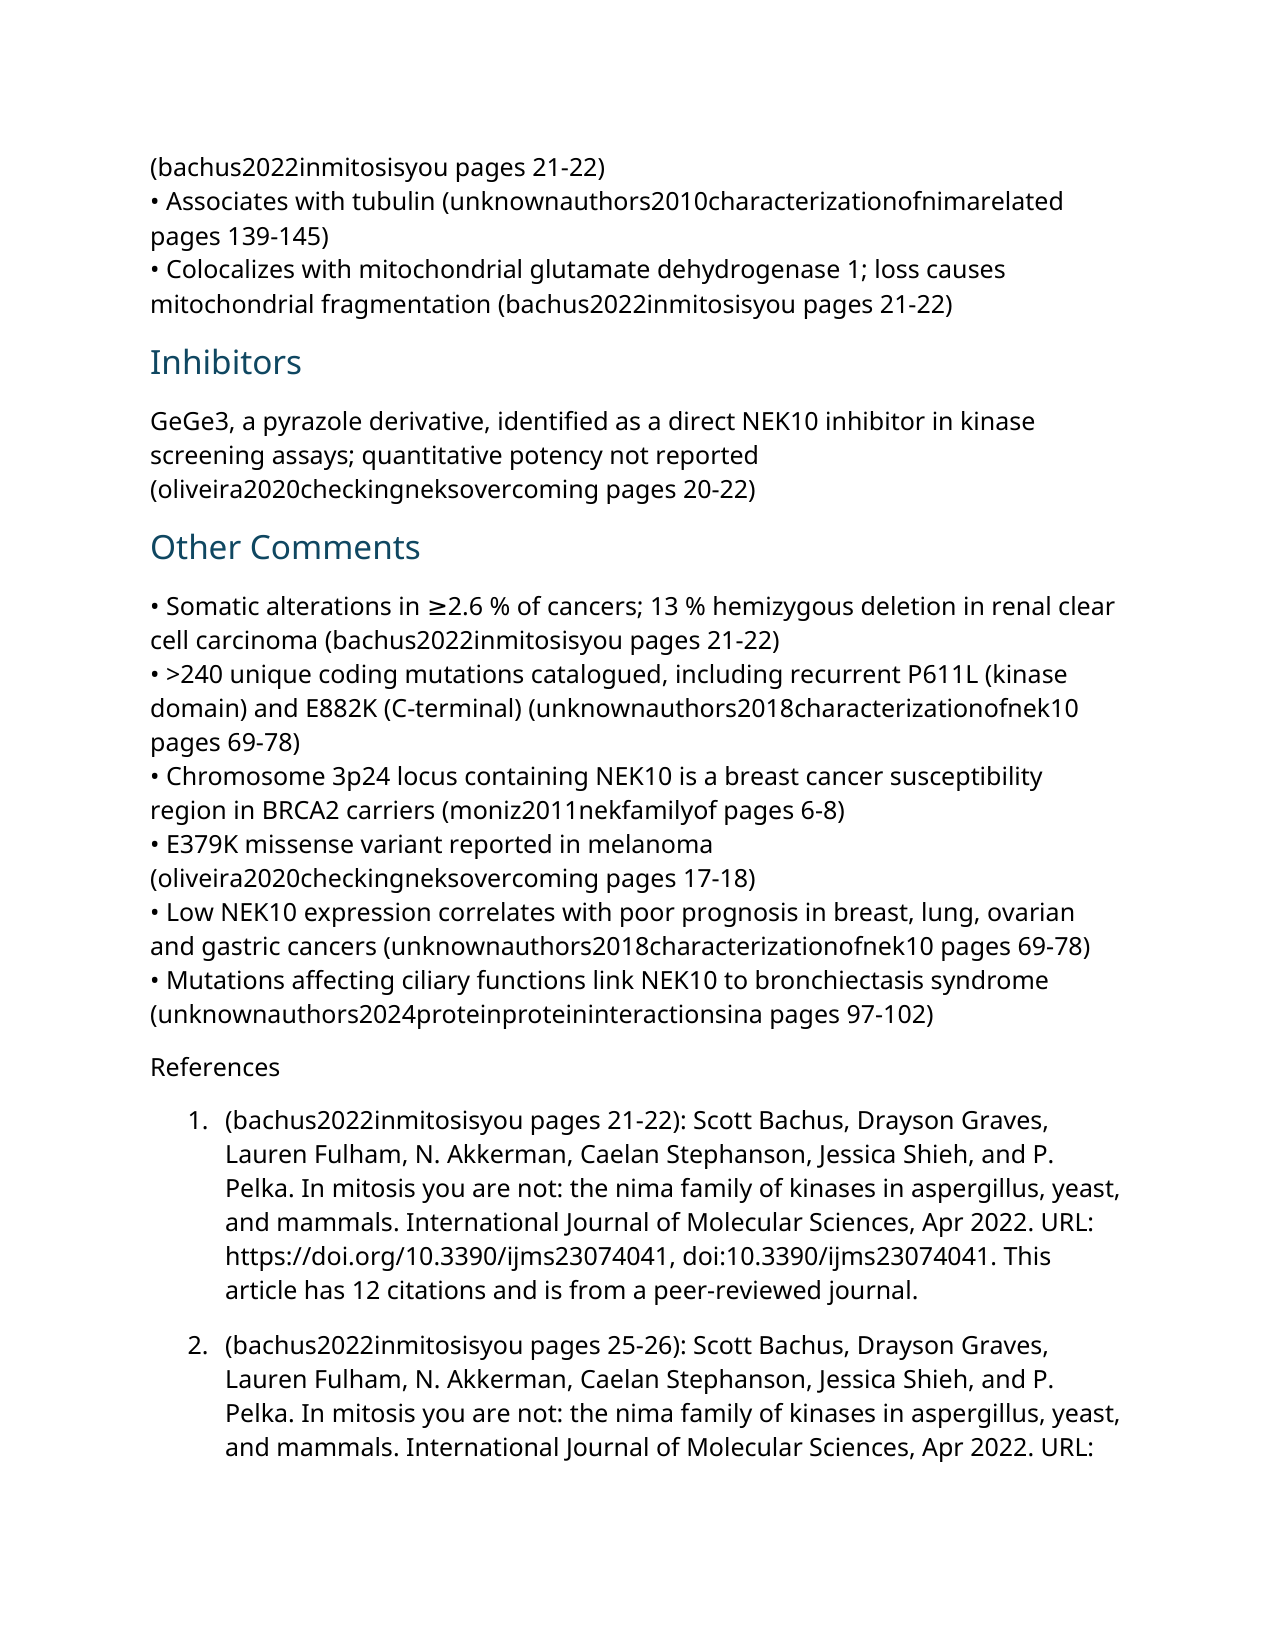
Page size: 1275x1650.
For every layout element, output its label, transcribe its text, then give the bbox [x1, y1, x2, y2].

subtitle Other Comments [150, 524, 1125, 569]
text References [150, 1050, 1125, 1084]
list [187, 1328, 1125, 1464]
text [150, 150, 1125, 320]
text • Somatic alterations in ≥2.6 % of cancers; 13 % hemizygous deletion in renal clear cell carcinoma (bachus2022inmitosisyou pages 21-22) • >240 unique coding mutations catalogued, including recurrent P611L (kinase domain) and E882K (C-terminal) (unknownauthors2018characterizationofnek10 pages 69-78) • Chromosome 3p24 locus containing NEK10 is a breast cancer susceptibility region in BRCA2 carriers (moniz2011nekfamilyof pages 6-8) • E379K missense variant reported in melanoma (oliveira2020checkingneksovercoming pages 17-18) • Low NEK10 expression correlates with poor prognosis in breast, lung, ovarian and gastric cancers (unknownauthors2018characterizationofnek10 pages 69-78) • Mutations affecting ciliary functions link NEK10 to bronchiectasis syndrome (unknownauthors2024proteinproteininteractionsina pages 97-102) [150, 588, 1125, 1031]
text GeGe3, a pyrazole derivative, identified as a direct NEK10 inhibitor in kinase screening assays; quantitative potency not reported (oliveira2020checkingneksovercoming pages 20-22) [150, 403, 1125, 505]
list (bachus2022inmitosisyou pages 21-22): Scott Bachus, Drayson Graves, Lauren Fulham, N. Akkerman, Caelan Stephanson, Jessica Shieh, and P. Pelka. In mitosis you are not: the nima family of kinases in aspergillus, yeast, and mammals. International Journal of Molecular Sciences, Apr 2022. URL: https://doi.org/10.3390/ijms23074041, doi:10.3390/ijms23074041. This article has 12 citations and is from a peer-reviewed journal. [187, 1103, 1125, 1307]
subtitle Inhibitors [150, 339, 1125, 384]
